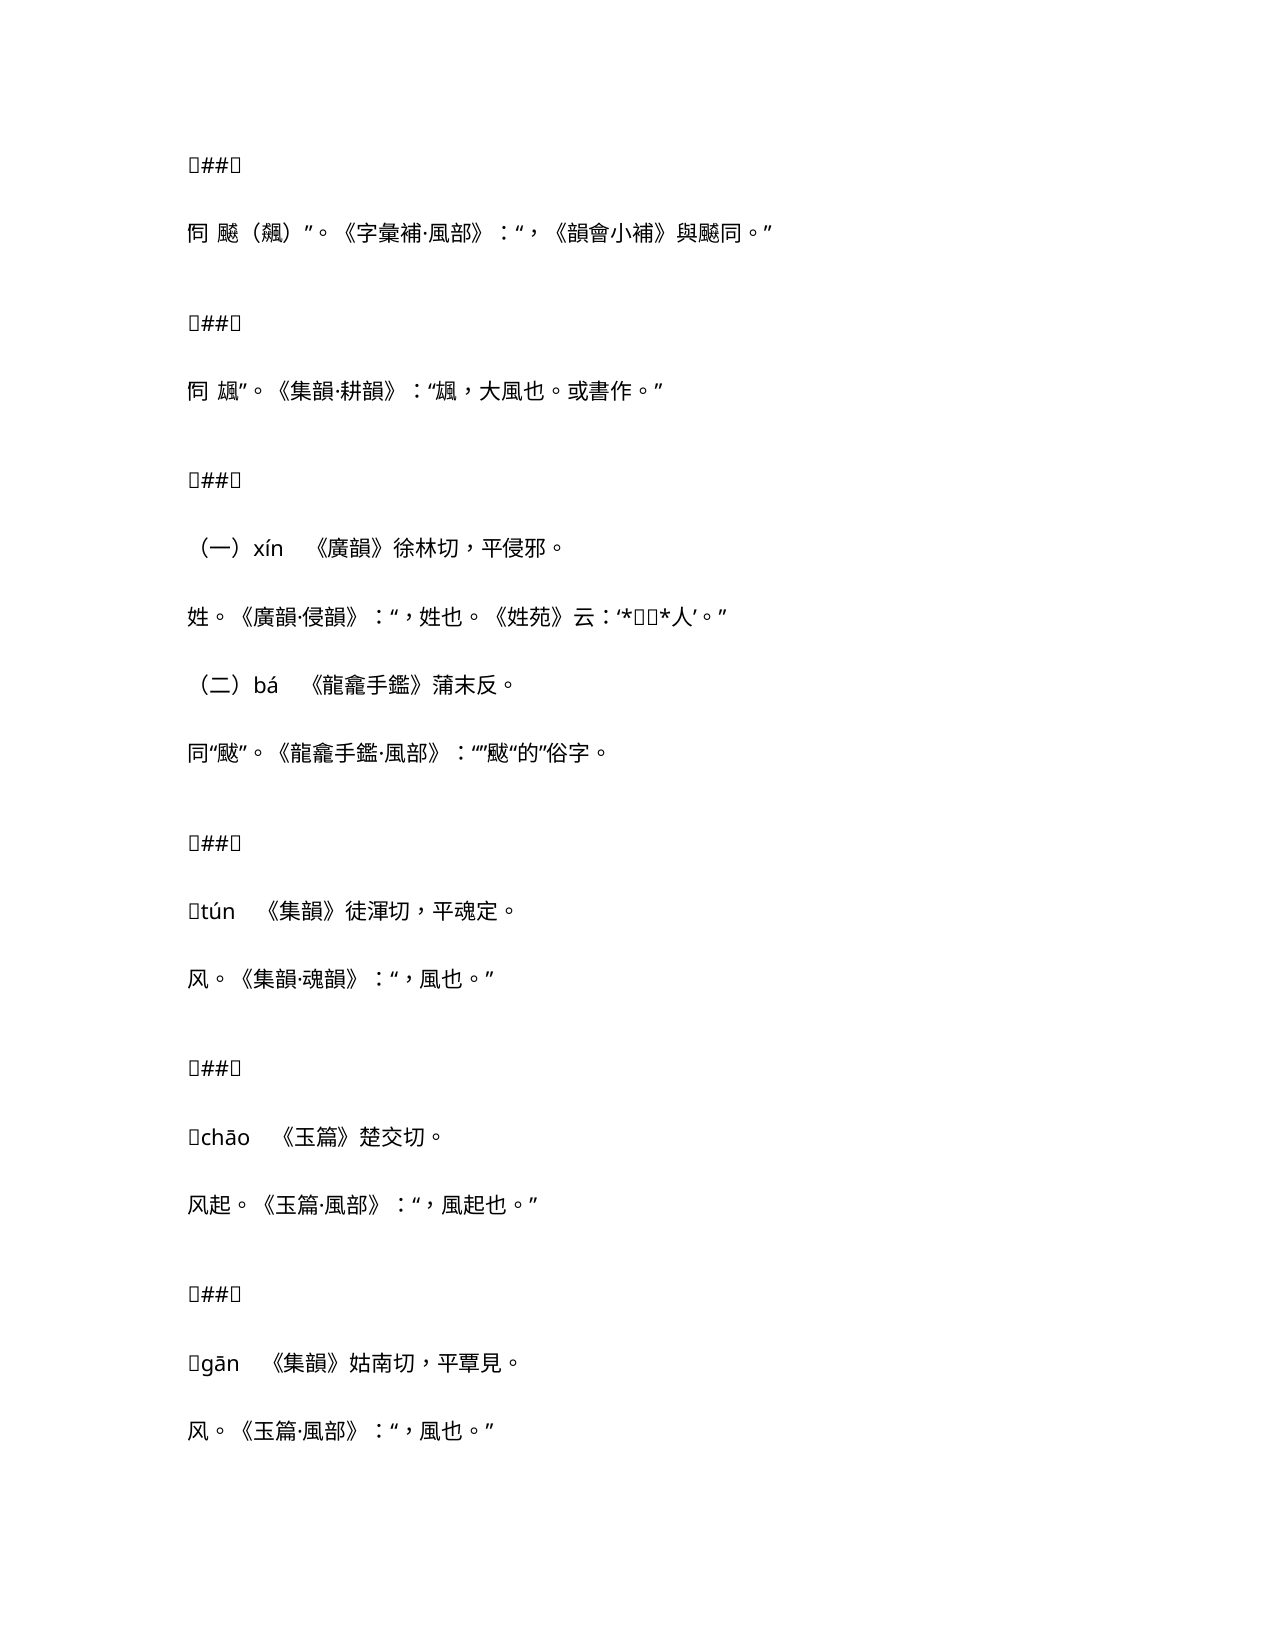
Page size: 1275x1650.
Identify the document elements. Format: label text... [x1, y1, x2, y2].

text 𩖢##𩖢 𩖢同“䫺”。《集韻·耕韻》：“䫺，大風也。或書作𩖢。” [187, 307, 1087, 440]
text 𩖤##𩖤 𩖤tún 《集韻》徒渾切，平魂定。 风。《集韻·魂韻》：“𩖤，風也。” [187, 827, 1087, 1028]
text 𩖥##𩖥 𩖥chāo 《玉篇》楚交切。 风起。《玉篇·風部》：“𩖥，風起也。” [187, 1053, 1087, 1254]
text 𩖡##𩖡 𩖡同“飇（飆）”。《字彙補·風部》：“𩖡，《韻會小補》與飇同。” [187, 150, 1087, 282]
text 𩖣##𩖣 𩖣（一）xín 《廣韻》徐林切，平侵邪。 姓。《廣韻·侵韻》：“𩖣，姓也。《姓苑》云：‘*汝南*人’。” （二）bá 《龍龕手鑑》蒲末反。 同“颰”。《龍龕手鑑·風部》：“𩖣”，“颰”的俗字。 [187, 465, 1087, 802]
text 𩖦##𩖦 𩖦gān 《集韻》姑南切，平覃見。 风。《玉篇·風部》：“𩖦，風也。” [187, 1279, 1087, 1480]
